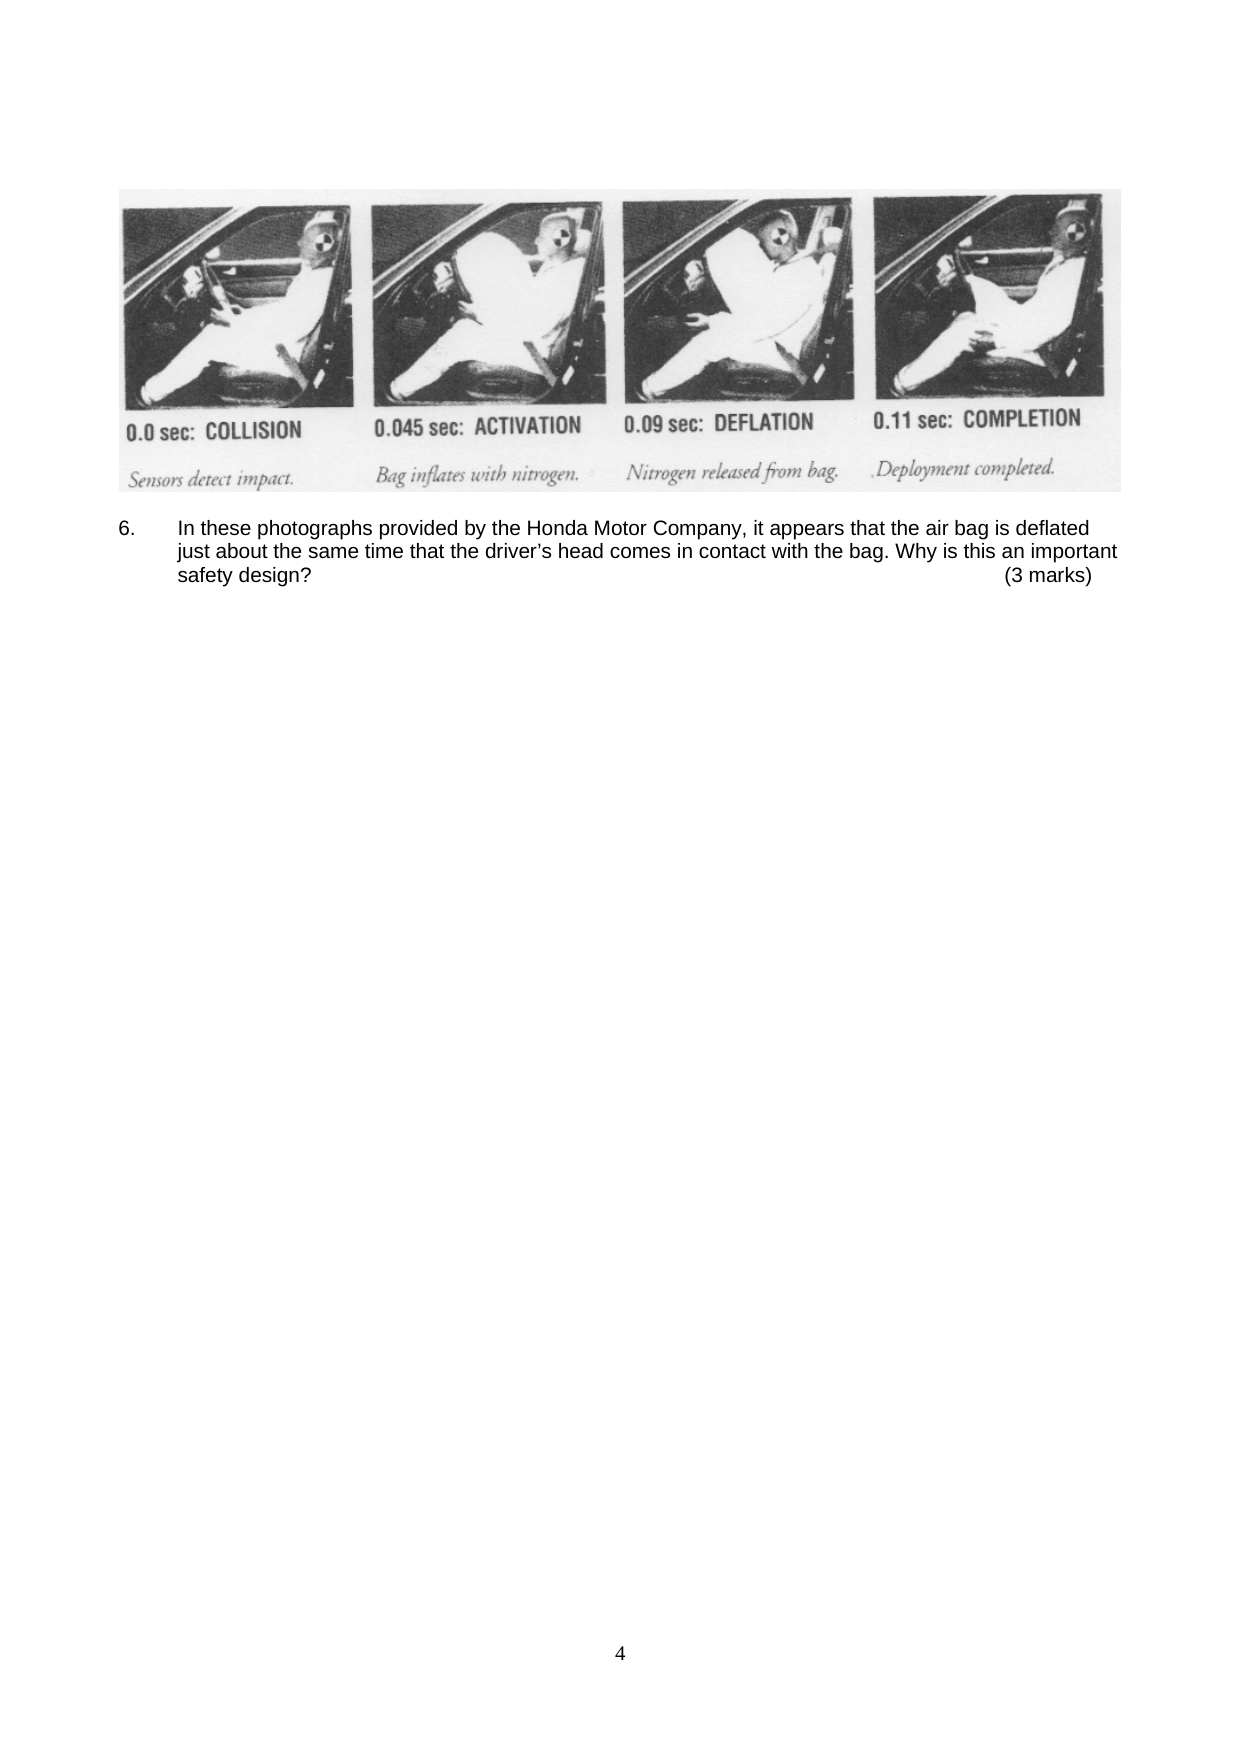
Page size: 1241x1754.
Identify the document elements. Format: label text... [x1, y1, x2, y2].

picture [119, 189, 1121, 492]
text 6. In these photographs provided by the Honda Motor Company, it appears that the air bag is deflated just about the same time that the driver’s head comes in contact with the bag. Why is this an important safety design? (3 marks) [118, 515, 1122, 587]
